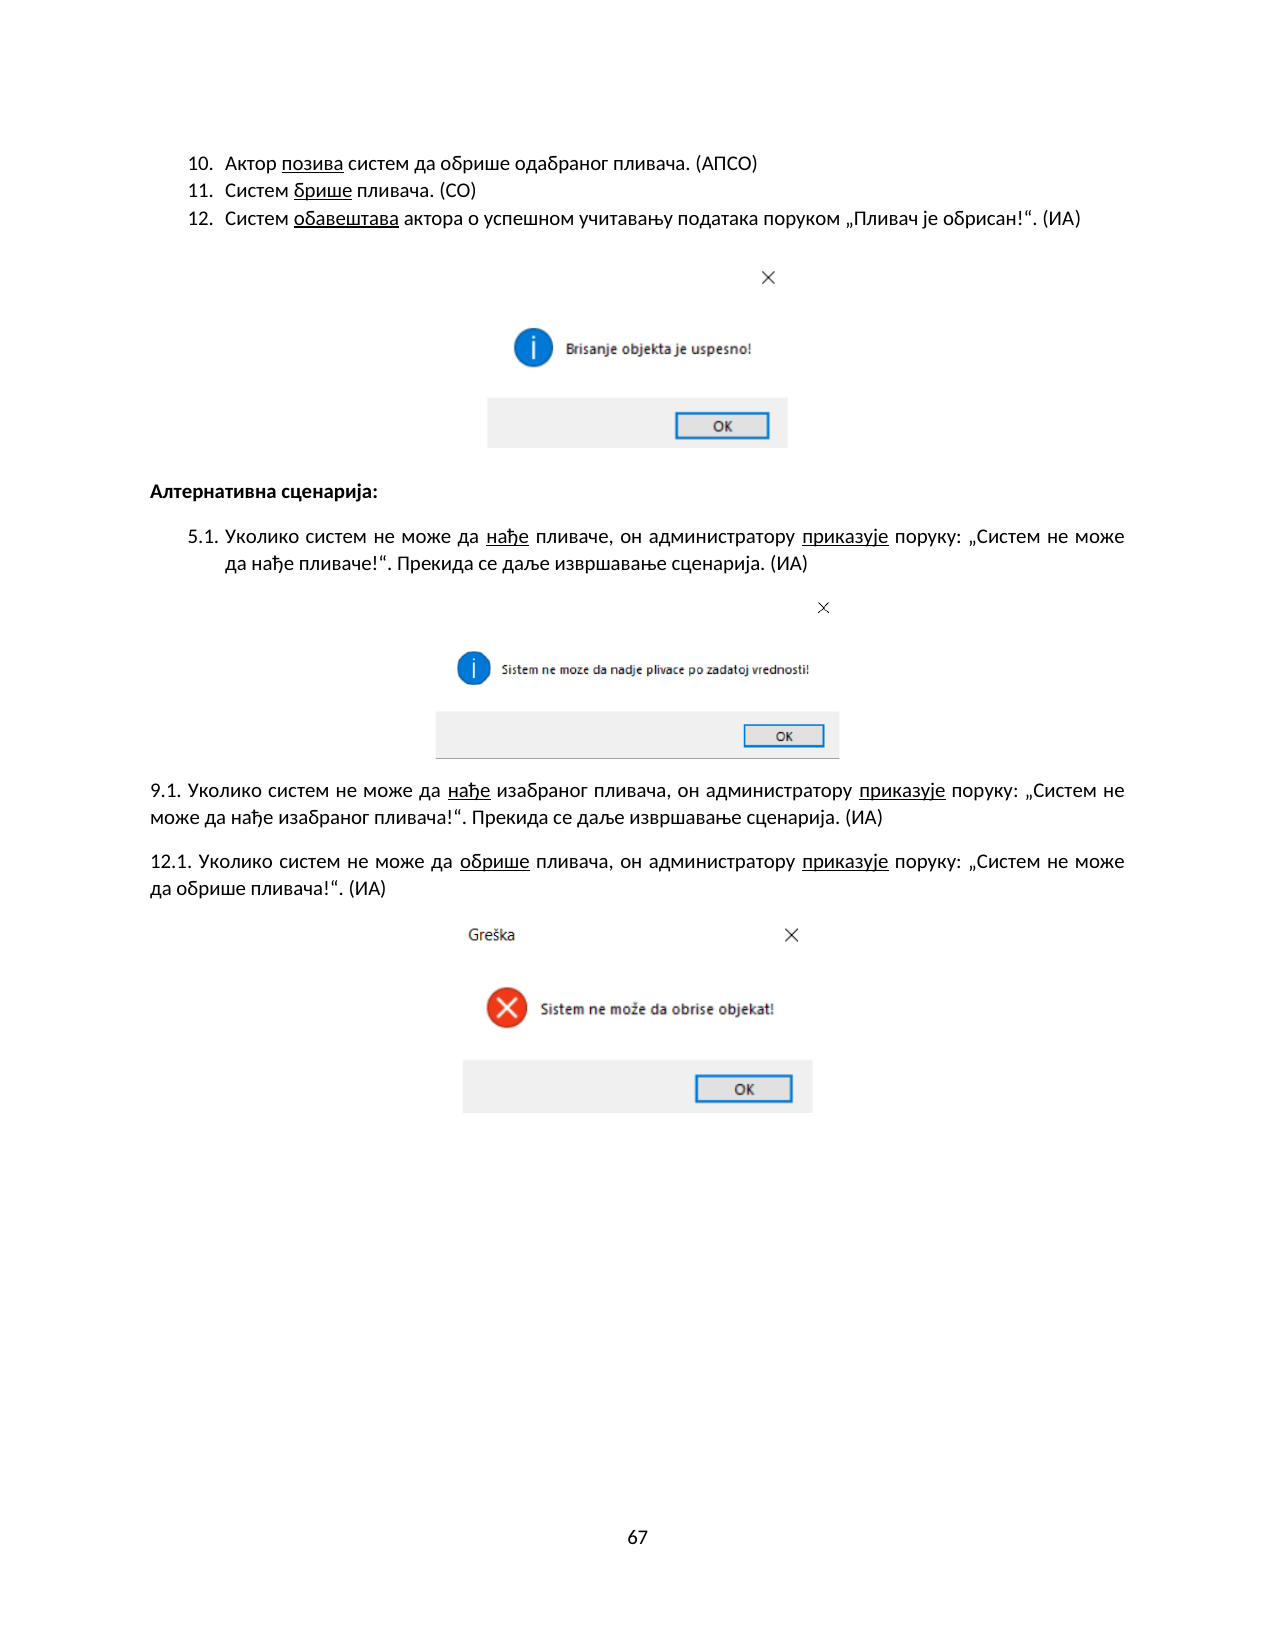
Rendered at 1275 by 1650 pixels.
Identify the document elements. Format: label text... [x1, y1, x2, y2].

picture [462, 919, 813, 1113]
picture [487, 261, 788, 448]
picture [435, 594, 840, 759]
list Уколико систем не може да нађе пливаче, он администратору приказује поруку: „Систем не може да нађе пливаче!“. Прекида се даље извршавање сценарија. (ИА) [187, 523, 1125, 576]
list Систем обавештава актора о успешном учитавању података поруком „Пливач је обрисан!“. (ИА) [187, 205, 1125, 230]
text 12.1. Уколико систем не може да обрише пливача, он администратору приказује поруку: „Систем не може да обрише пливача!“. (ИА) [150, 848, 1125, 901]
text 9.1. Уколико систем не може да нађе изабраног пливача, он администратору приказује поруку: „Систем не може да нађе изабраног пливача!“. Прекида се даље извршавање сценарија. (ИА) [150, 777, 1125, 829]
list Актор позива систем да обрише одабраног пливача. (АПСО) [187, 150, 1125, 175]
text Алтернативна сценарија: [150, 479, 1125, 504]
list Систем брише пливача. (СО) [187, 177, 1125, 203]
